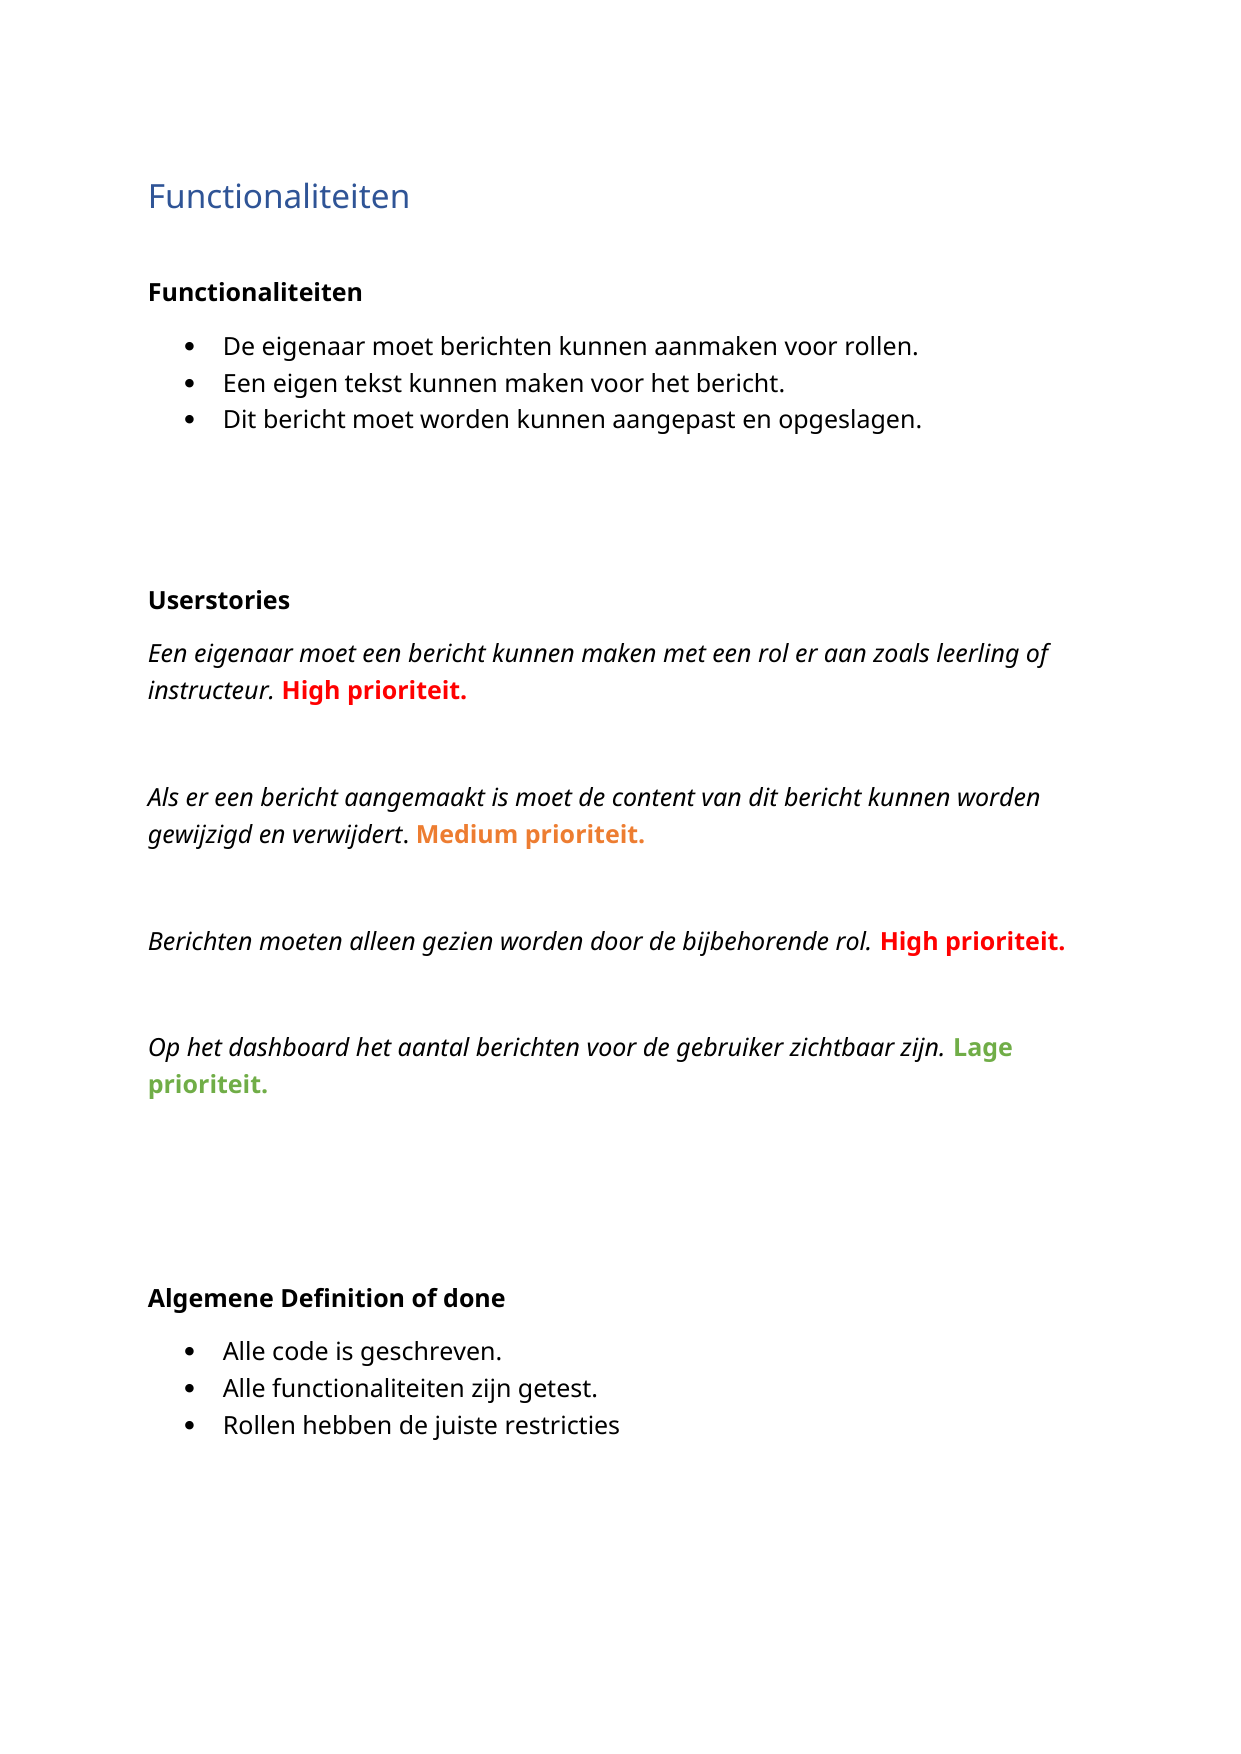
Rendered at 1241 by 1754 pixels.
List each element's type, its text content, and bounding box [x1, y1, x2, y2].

text Userstories [148, 582, 1093, 616]
list Alle code is geschreven. [185, 1334, 1093, 1368]
text Functionaliteiten [148, 275, 1093, 309]
subtitle Functionaliteiten [148, 173, 1093, 218]
text Op het dashboard het aantal berichten voor de gebruiker zichtbaar zijn. Lage prioriteit. [148, 1030, 1093, 1101]
list De eigenaar moet berichten kunnen aanmaken voor rollen. [185, 328, 1093, 362]
list Rollen hebben de juiste restricties [185, 1407, 1093, 1442]
text Algemene Definition of done [148, 1281, 1093, 1314]
text Berichten moeten alleen gezien worden door de bijbehorende rol. High prioriteit. [148, 923, 1093, 957]
text Als er een bericht aangemaakt is moet de content van dit bericht kunnen worden gewijzigd en verwijdert. Medium prioriteit. [148, 779, 1093, 850]
list Dit bericht moet worden kunnen aangepast en opgeslagen. [185, 402, 1093, 509]
list Een eigen tekst kunnen maken voor het bericht. [185, 365, 1093, 399]
list Alle functionaliteiten zijn getest. [185, 1371, 1093, 1405]
text Een eigenaar moet een bericht kunnen maken met een rol er aan zoals leerling of instructeur. High prioriteit. [148, 636, 1093, 707]
